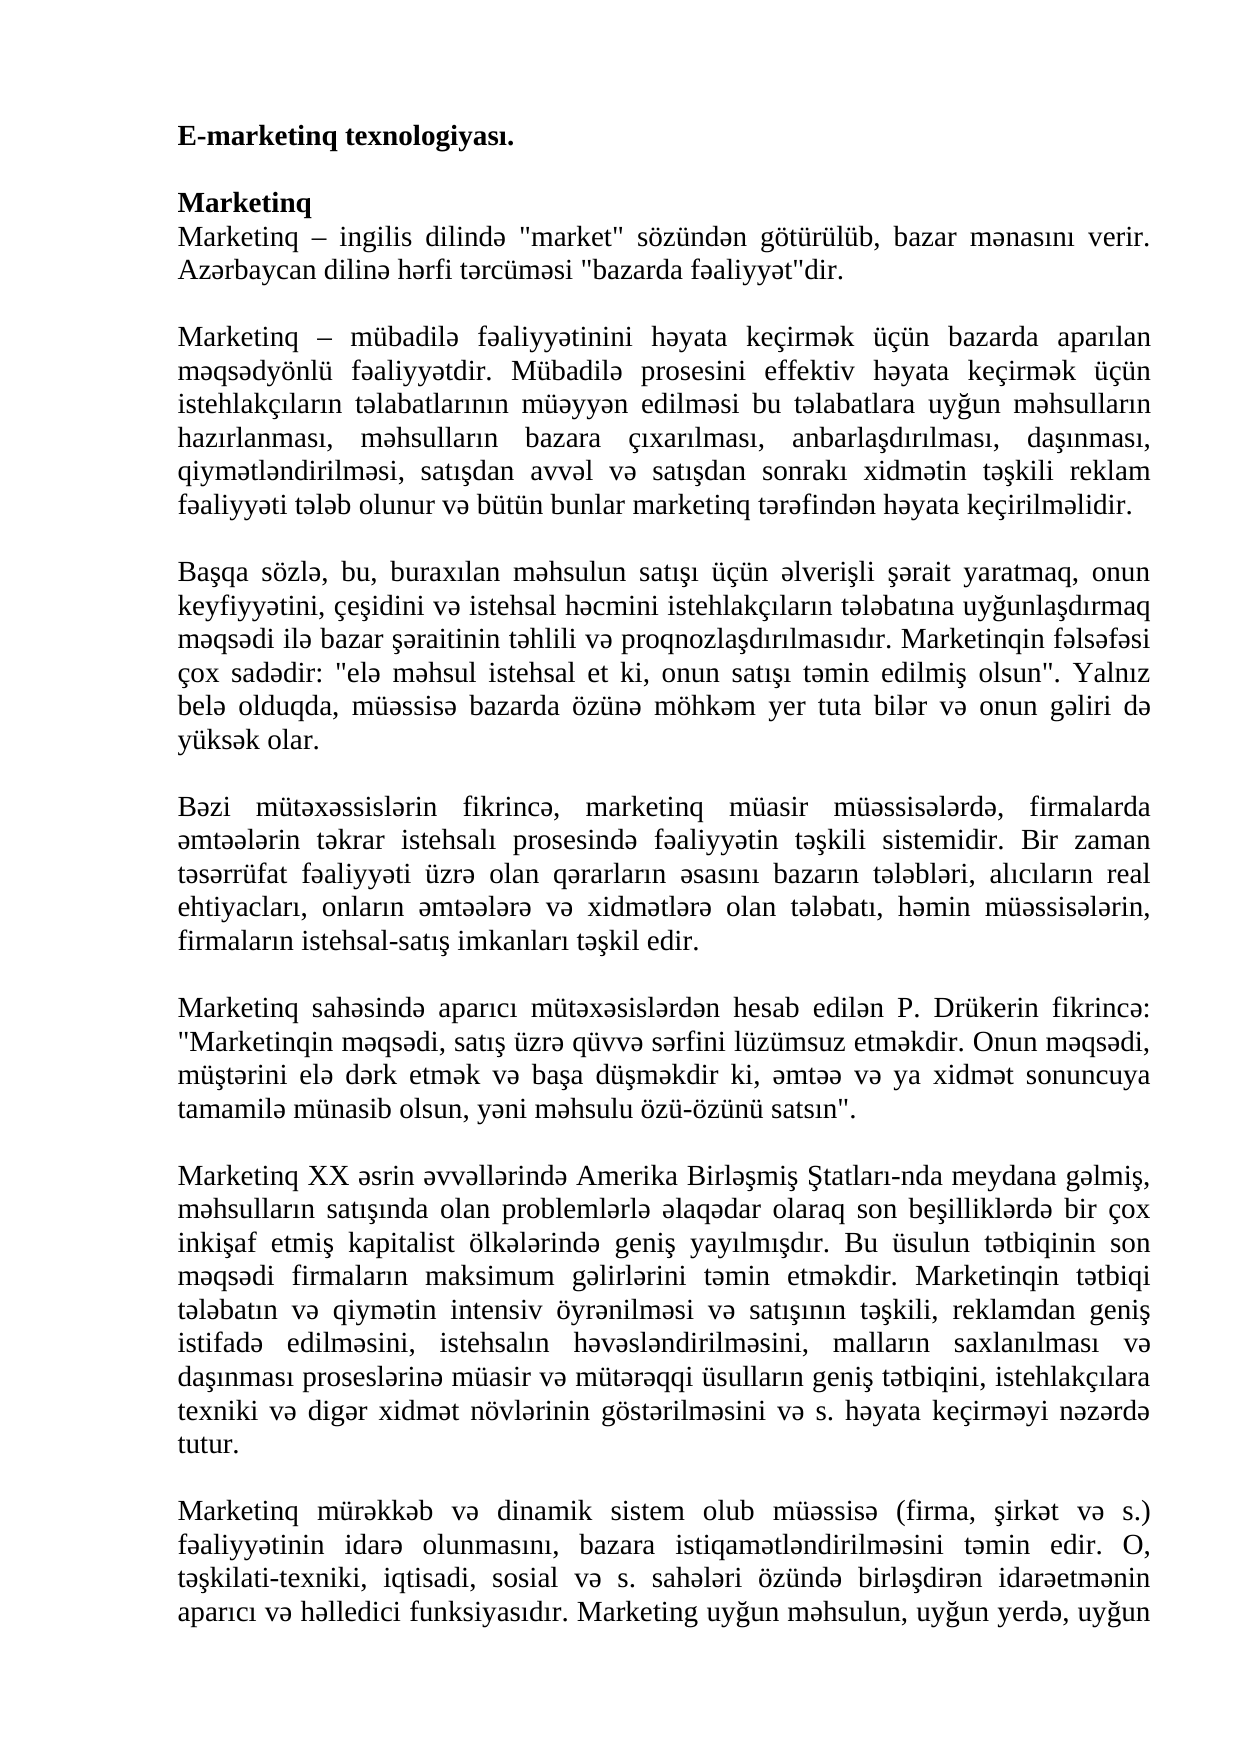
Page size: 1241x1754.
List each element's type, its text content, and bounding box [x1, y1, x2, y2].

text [177, 1493, 1152, 1627]
text Marketinq – mübadilə fəaliyyətinini həyata keçirmək üçün bazarda aparılan məqsədyönlü fəaliyyətdir. Mübadilə prosesini effektiv həyata keçirmək üçün istehlakçıların təlabatlarının müəyyən edilməsi bu təlabatlara uyğun məhsulların hazırlanması, məhsulların bazara çıxarılması, anbarlaşdırılması, daşınması, qiymətləndirilməsi, satışdan avvəl və satışdan sonrakı xidmətin təşkili reklam fəaliyyəti tələb olunur və bütün bunlar marketinq tərəfindən həyata keçirilməlidir. [177, 319, 1152, 521]
text E-marketinq texnologiyası. [177, 118, 1152, 152]
text Marketinq [177, 185, 1152, 219]
text Bəzi mütəxəssislərin fikrincə, marketinq müasir müəssisələrdə, firmalarda əmtəələrin təkrar istehsalı prosesində fəaliyyətin təşkili sistemidir. Bir zaman təsərrüfat fəaliyyəti üzrə olan qərarların əsasını bazarın tələbləri, alıcıların real ehtiyacları, onların əmtəələrə və xidmətlərə olan tələbatı, həmin müəssisələrin, firmaların istehsal-satış imkanları təşkil edir. [177, 789, 1152, 957]
text Başqa sözlə, bu, buraxılan məhsulun satışı üçün əlverişli şərait yaratmaq, onun keyfiyyətini, çeşidini və istehsal həcmini istehlakçıların tələbatına uyğunlaşdırmaq məqsədi ilə bazar şəraitinin təhlili və proqnozlaşdırılmasıdır. Marketinqin fəlsəfəsi çox sadədir: "elə məhsul istehsal et ki, onun satışı təmin edilmiş olsun". Yalnız belə olduqda, müəssisə bazarda özünə möhkəm yer tuta bilər və onun gəliri də yüksək olar. [177, 554, 1152, 755]
text Marketinq XX əsrin əvvəllərində Amerika Birləşmiş Ştatları-nda meydana gəlmiş, məhsulların satışında olan problemlərlə əlaqədar olaraq son beşilliklərdə bir çox inkişaf etmiş kapitalist ölkələrində geniş yayılmışdır. Bu üsulun tətbiqinin son məqsədi firmaların maksimum gəlirlərini təmin etməkdir. Marketinqin tətbiqi tələbatın və qiymətin intensiv öyrənilməsi və satışının təşkili, reklamdan geniş istifadə edilməsini, istehsalın həvəsləndirilməsini, malların saxlanılması və daşınması proseslərinə müasir və mütərəqqi üsulların geniş tətbiqini, istehlakçılara texniki və digər xidmət növlərinin göstərilməsini və s. həyata keçirməyi nəzərdə tutur. [177, 1158, 1152, 1460]
text Marketinq – ingilis dilində "market" sözündən götürülüb, bazar mənasını verir. Azərbaycan dilinə hərfi tərcüməsi "bazarda fəaliyyət"dir. [177, 219, 1152, 286]
text Marketinq sahəsində aparıcı mütəxəsislərdən hesab edilən P. Drükerin fikrincə: "Marketinqin məqsədi, satış üzrə qüvvə sərfini lüzümsuz etməkdir. Onun məqsədi, müştərini elə dərk etmək və başa düşməkdir ki, əmtəə və ya xidmət sonuncuya tamamilə münasib olsun, yəni məhsulu özü-özünü satsın". [177, 990, 1152, 1124]
